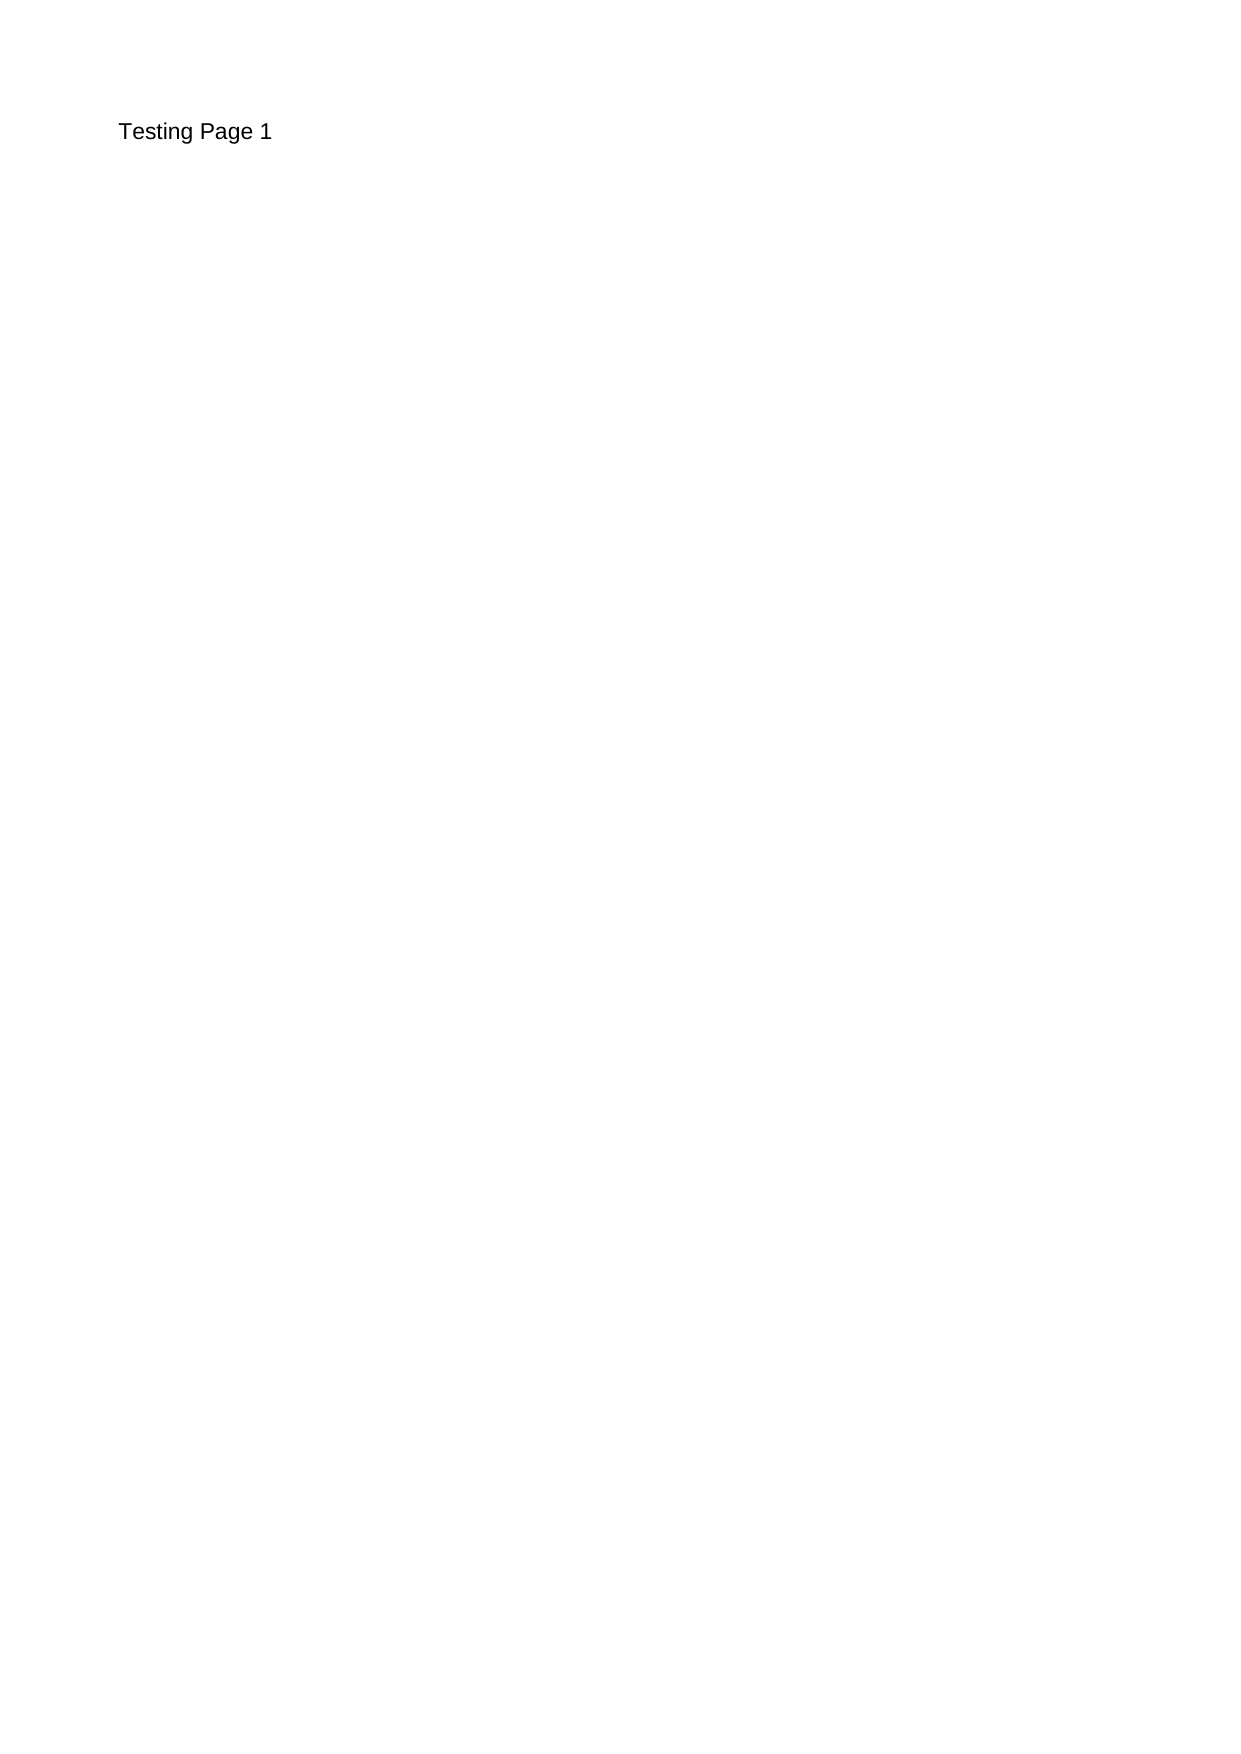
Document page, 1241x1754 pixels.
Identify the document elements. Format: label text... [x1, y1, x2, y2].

text Testing Page 1 [118, 118, 1122, 144]
